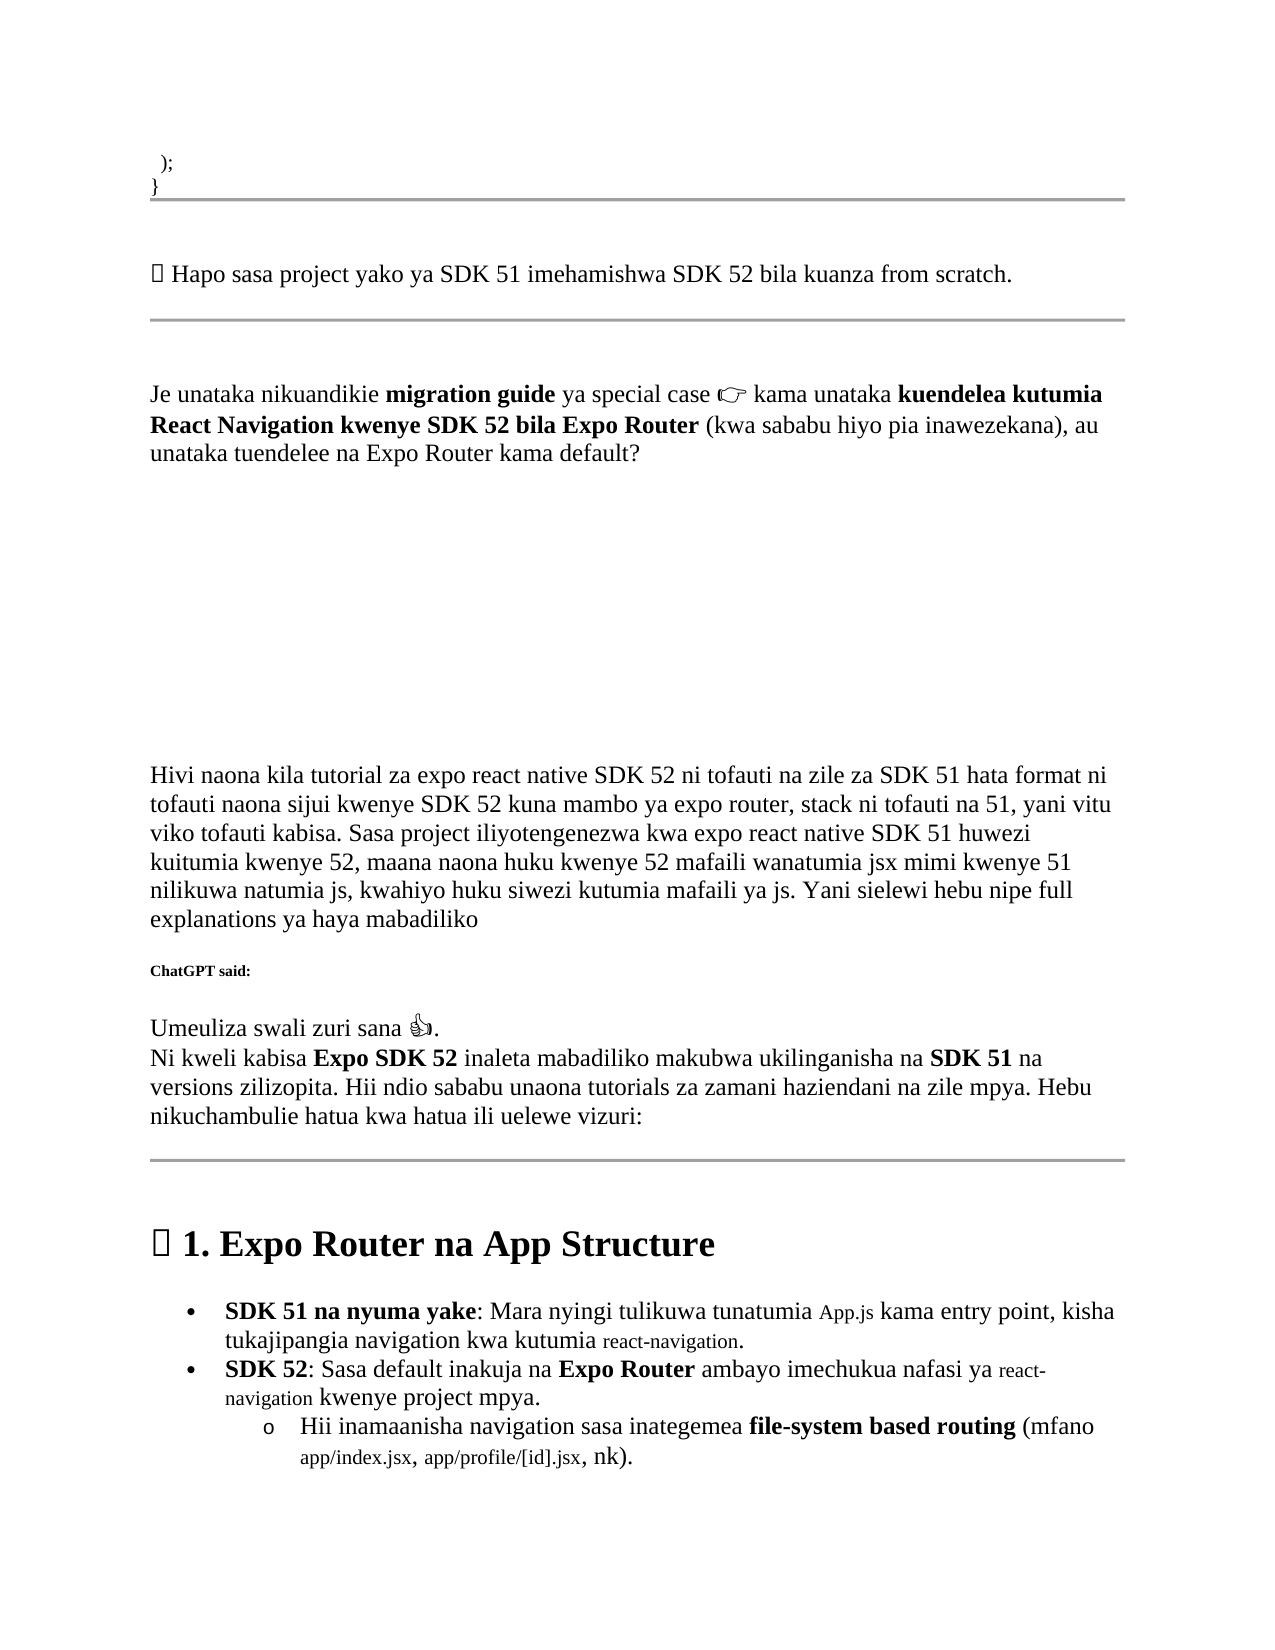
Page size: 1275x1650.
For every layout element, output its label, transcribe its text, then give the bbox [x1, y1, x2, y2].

text Umeuliza swali zuri sana 👍. Ni kweli kabisa Expo SDK 52 inaleta mabadiliko makubwa ukilinganisha na SDK 51 na versions zilizopita. Hii ndio sababu unaona tutorials za zamani haziendani na zile mpya. Hebu nikuchambulie hatua kwa hatua ili uelewe vizuri: [150, 1009, 1125, 1129]
text } [150, 174, 1125, 198]
list SDK 52: Sasa default inakuja na Expo Router ambayo imechukua nafasi ya react-navigation kwenye project mpya. [187, 1354, 1125, 1411]
list SDK 51 na nyuma yake: Mara nyingi tulikuwa tunatumia App.js kama entry point, kisha tukajipangia navigation kwa kutumia react-navigation. [187, 1296, 1125, 1354]
text Hivi naona kila tutorial za expo react native SDK 52 ni tofauti na zile za SDK 51 hata format ni tofauti naona sijui kwenye SDK 52 kuna mambo ya expo router, stack ni tofauti na 51, yani vitu viko tofauti kabisa. Sasa project iliyotengenezwa kwa expo react native SDK 51 huwezi kuitumia kwenye 52, maana naona huku kwenye 52 mafaili wanatumia jsx mimi kwenye 51 nilikuwa natumia js, kwahiyo huku siwezi kutumia mafaili ya js. Yani sielewi hebu nipe full explanations ya haya mabadiliko [150, 761, 1125, 933]
text ✅ Hapo sasa project yako ya SDK 51 imehamishwa SDK 52 bila kuanza from scratch. [150, 255, 1125, 289]
text Je unataka nikuandikie migration guide ya special case 👉 kama unataka kuendelea kutumia React Navigation kwenye SDK 52 bila Expo Router (kwa sababu hiyo pia inawezekana), au unataka tuendelee na Expo Router kama default? [150, 376, 1125, 467]
list Hii inamaanisha navigation sasa inategemea file-system based routing (mfano app/index.jsx, app/profile/[id].jsx, nk). [262, 1411, 1125, 1469]
text ); [150, 150, 1125, 174]
text ChatGPT said: [150, 962, 1125, 980]
text 🔑 1. Expo Router na App Structure [150, 1216, 1125, 1267]
